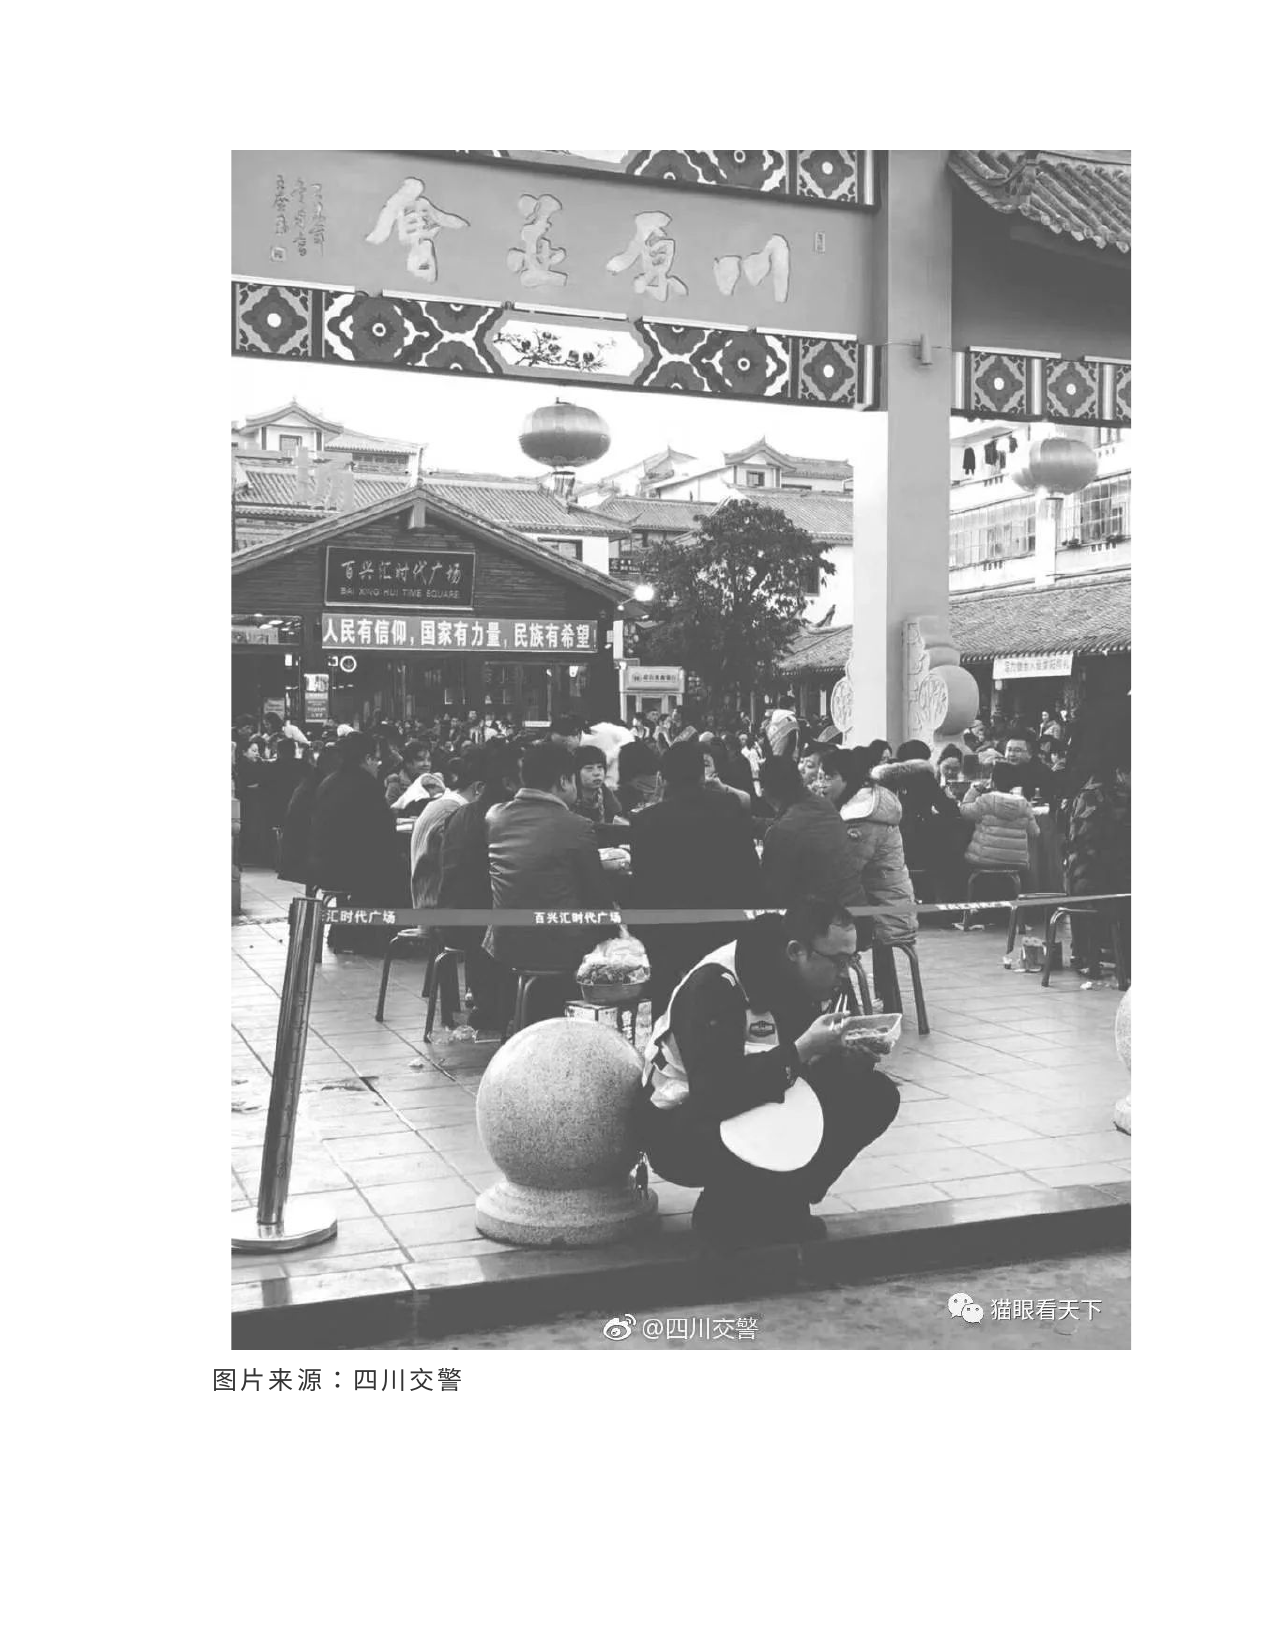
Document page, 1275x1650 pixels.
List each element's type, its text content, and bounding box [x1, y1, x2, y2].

text 图片来源：四川交警 [212, 1350, 1062, 1396]
picture [231, 150, 1132, 1350]
